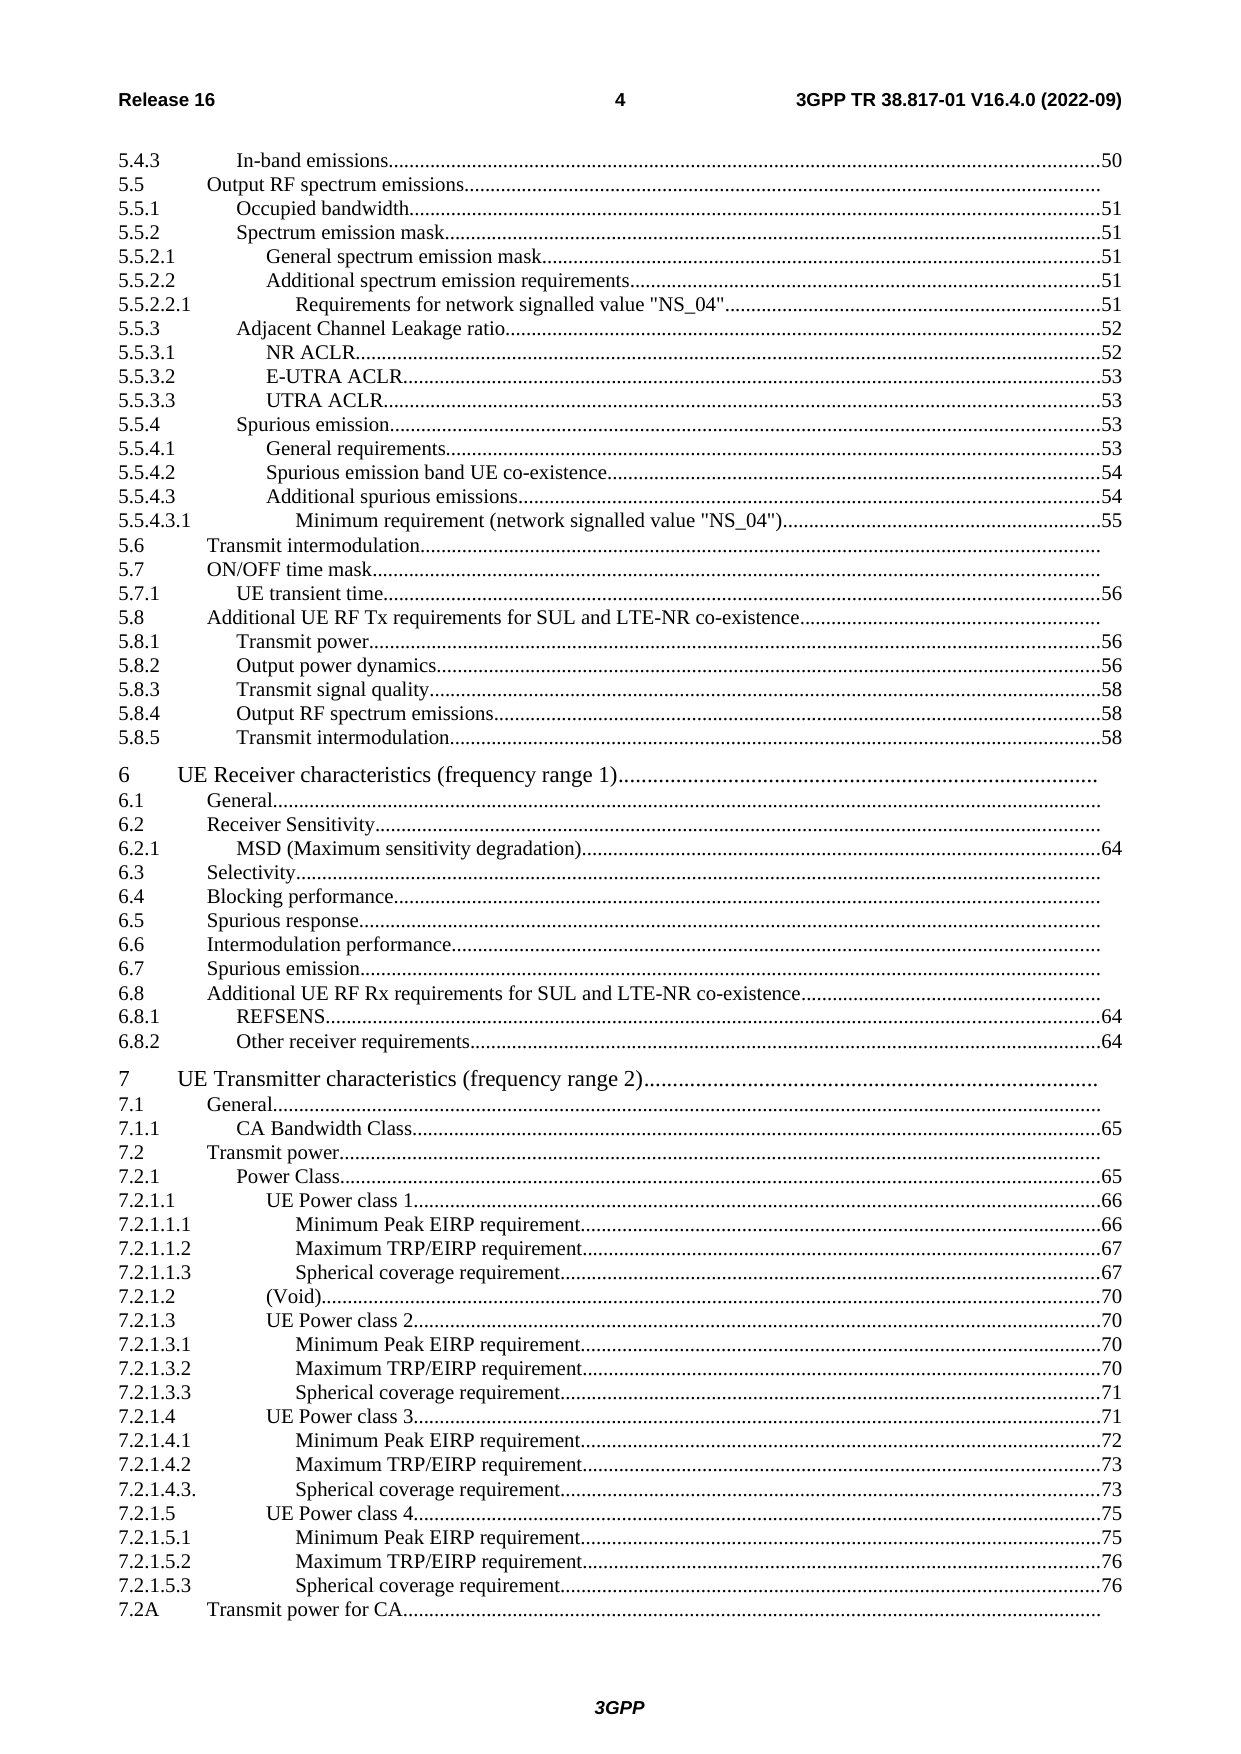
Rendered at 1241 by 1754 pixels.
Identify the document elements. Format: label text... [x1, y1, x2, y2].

text 5.5.2.2.1 Requirements for network signalled value "NS_04" 51 [118, 292, 1122, 316]
text 6.7 Spurious emission 64 [118, 956, 1078, 980]
text 5.8 Additional UE RF Tx requirements for SUL and LTE-NR co-existence 56 [118, 605, 1078, 629]
text 5.5.4.3.1 Minimum requirement (network signalled value "NS_04") 55 [118, 508, 1122, 532]
text 6.6 Intermodulation performance 64 [118, 932, 1078, 956]
text 6.3 Selectivity 64 [118, 860, 1078, 884]
text 7.2.1.4.3. Spherical coverage requirement 73 [118, 1476, 1122, 1501]
text 6.8 Additional UE RF Rx requirements for SUL and LTE-NR co-existence 64 [118, 980, 1078, 1004]
text 7.1.1 CA Bandwidth Class 65 [118, 1116, 1122, 1139]
text 6.8.2 Other receiver requirements 64 [118, 1028, 1122, 1053]
text 7.2.1.5 UE Power class 4 75 [118, 1501, 1122, 1524]
text 7.1 General 65 [118, 1091, 1078, 1116]
text 7.2.1.3.3 Spherical coverage requirement 71 [118, 1380, 1122, 1404]
text 5.5 Output RF spectrum emissions 51 [118, 172, 1078, 196]
text 7.2.1.1 UE Power class 1 66 [118, 1188, 1122, 1212]
text 6.1 General 58 [118, 788, 1078, 812]
text 7.2.1.4.1 Minimum Peak EIRP requirement 72 [118, 1428, 1122, 1452]
text 5.5.4.1 General requirements 53 [118, 436, 1122, 460]
text 5.5.1 Occupied bandwidth 51 [118, 196, 1122, 220]
text 7.2.1.4.2 Maximum TRP/EIRP requirement 73 [118, 1452, 1122, 1476]
text 5.5.2.2 Additional spectrum emission requirements 51 [118, 268, 1122, 292]
text 7.2.1.4 UE Power class 3 71 [118, 1404, 1122, 1428]
text 7.2.1.3.1 Minimum Peak EIRP requirement 70 [118, 1332, 1122, 1356]
text 7.2A Transmit power for CA 77 [118, 1597, 1078, 1621]
text 5.5.4 Spurious emission 53 [118, 412, 1122, 436]
text 5.5.3.3 UTRA ACLR 53 [118, 388, 1122, 412]
text 7.2.1.5.2 Maximum TRP/EIRP requirement 76 [118, 1549, 1122, 1573]
text 7.2.1.1.2 Maximum TRP/EIRP requirement 67 [118, 1236, 1122, 1260]
text 7.2.1.5.3 Spherical coverage requirement 76 [118, 1573, 1122, 1597]
text 5.8.5 Transmit intermodulation 58 [118, 725, 1122, 749]
text 5.4.3 In-band emissions 50 [118, 147, 1122, 172]
text 7.2.1.1.1 Minimum Peak EIRP requirement 66 [118, 1212, 1122, 1236]
text 5.7 ON/OFF time mask 56 [118, 557, 1078, 581]
text 7.2.1.3.2 Maximum TRP/EIRP requirement 70 [118, 1356, 1122, 1380]
text 7.2.1.3 UE Power class 2 70 [118, 1308, 1122, 1332]
text 5.5.4.3 Additional spurious emissions 54 [118, 484, 1122, 508]
text 7.2.1.1.3 Spherical coverage requirement 67 [118, 1260, 1122, 1284]
text 6.2 Receiver Sensitivity 58 [118, 812, 1078, 836]
text 6.2.1 MSD (Maximum sensitivity degradation) 64 [118, 836, 1122, 860]
text 6.8.1 REFSENS 64 [118, 1004, 1122, 1028]
text 5.8.3 Transmit signal quality 58 [118, 677, 1122, 701]
text 7.2.1.5.1 Minimum Peak EIRP requirement 75 [118, 1524, 1122, 1549]
text 5.8.1 Transmit power 56 [118, 629, 1122, 653]
text 5.5.2.1 General spectrum emission mask 51 [118, 244, 1122, 268]
text 5.8.4 Output RF spectrum emissions 58 [118, 701, 1122, 725]
text 7 UE Transmitter characteristics (frequency range 2) 65 [118, 1065, 1078, 1091]
text 6.5 Spurious response 64 [118, 908, 1078, 932]
text 5.5.4.2 Spurious emission band UE co-existence 54 [118, 460, 1122, 484]
text 5.5.2 Spectrum emission mask 51 [118, 220, 1122, 244]
text 5.7.1 UE transient time 56 [118, 581, 1122, 605]
text 6.4 Blocking performance 64 [118, 884, 1078, 908]
text 7.2.1.2 (Void) 70 [118, 1284, 1122, 1308]
text 5.6 Transmit intermodulation 55 [118, 532, 1078, 557]
text 5.5.3.1 NR ACLR 52 [118, 340, 1122, 364]
text 5.8.2 Output power dynamics 56 [118, 653, 1122, 677]
text 7.2 Transmit power 65 [118, 1139, 1078, 1164]
text 5.5.3 Adjacent Channel Leakage ratio 52 [118, 316, 1122, 340]
text 7.2.1 Power Class 65 [118, 1164, 1122, 1188]
text 5.5.3.2 E-UTRA ACLR 53 [118, 364, 1122, 388]
text 6 UE Receiver characteristics (frequency range 1) 58 [118, 762, 1078, 788]
